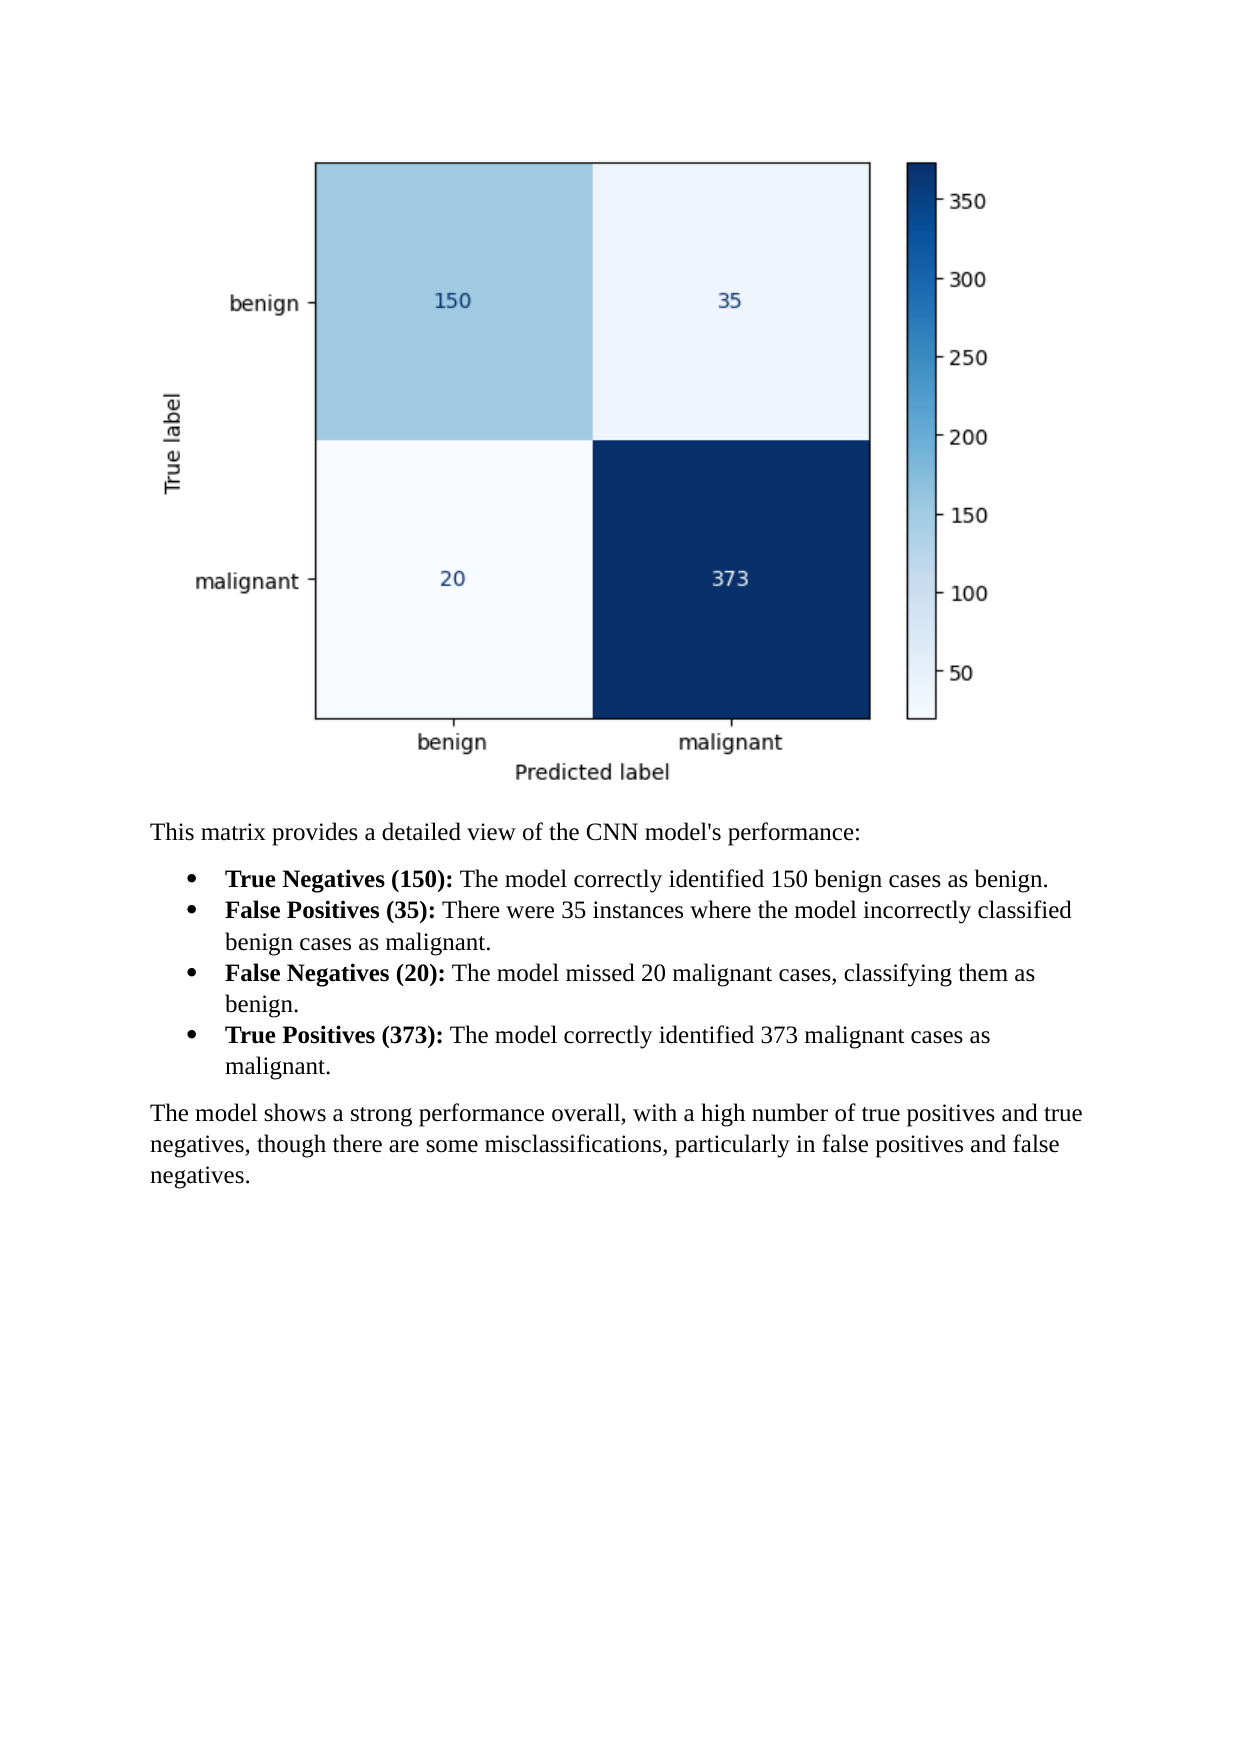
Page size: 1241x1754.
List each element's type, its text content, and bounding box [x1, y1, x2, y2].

list False Negatives (20): The model missed 20 malignant cases, classifying them as benign. [187, 958, 1090, 1017]
text This matrix provides a detailed view of the CNN model's performance: [150, 817, 1090, 846]
text The model shows a strong performance overall, with a high number of true positives and true negatives, though there are some misclassifications, particularly in false positives and false negatives. [150, 1098, 1090, 1189]
list True Positives (373): The model correctly identified 373 malignant cases as malignant. [187, 1020, 1090, 1079]
list False Positives (35): There were 35 instances where the model incorrectly classified benign cases as malignant. [187, 896, 1090, 955]
picture [150, 150, 1003, 798]
list True Negatives (150): The model correctly identified 150 benign cases as benign. [187, 864, 1090, 893]
